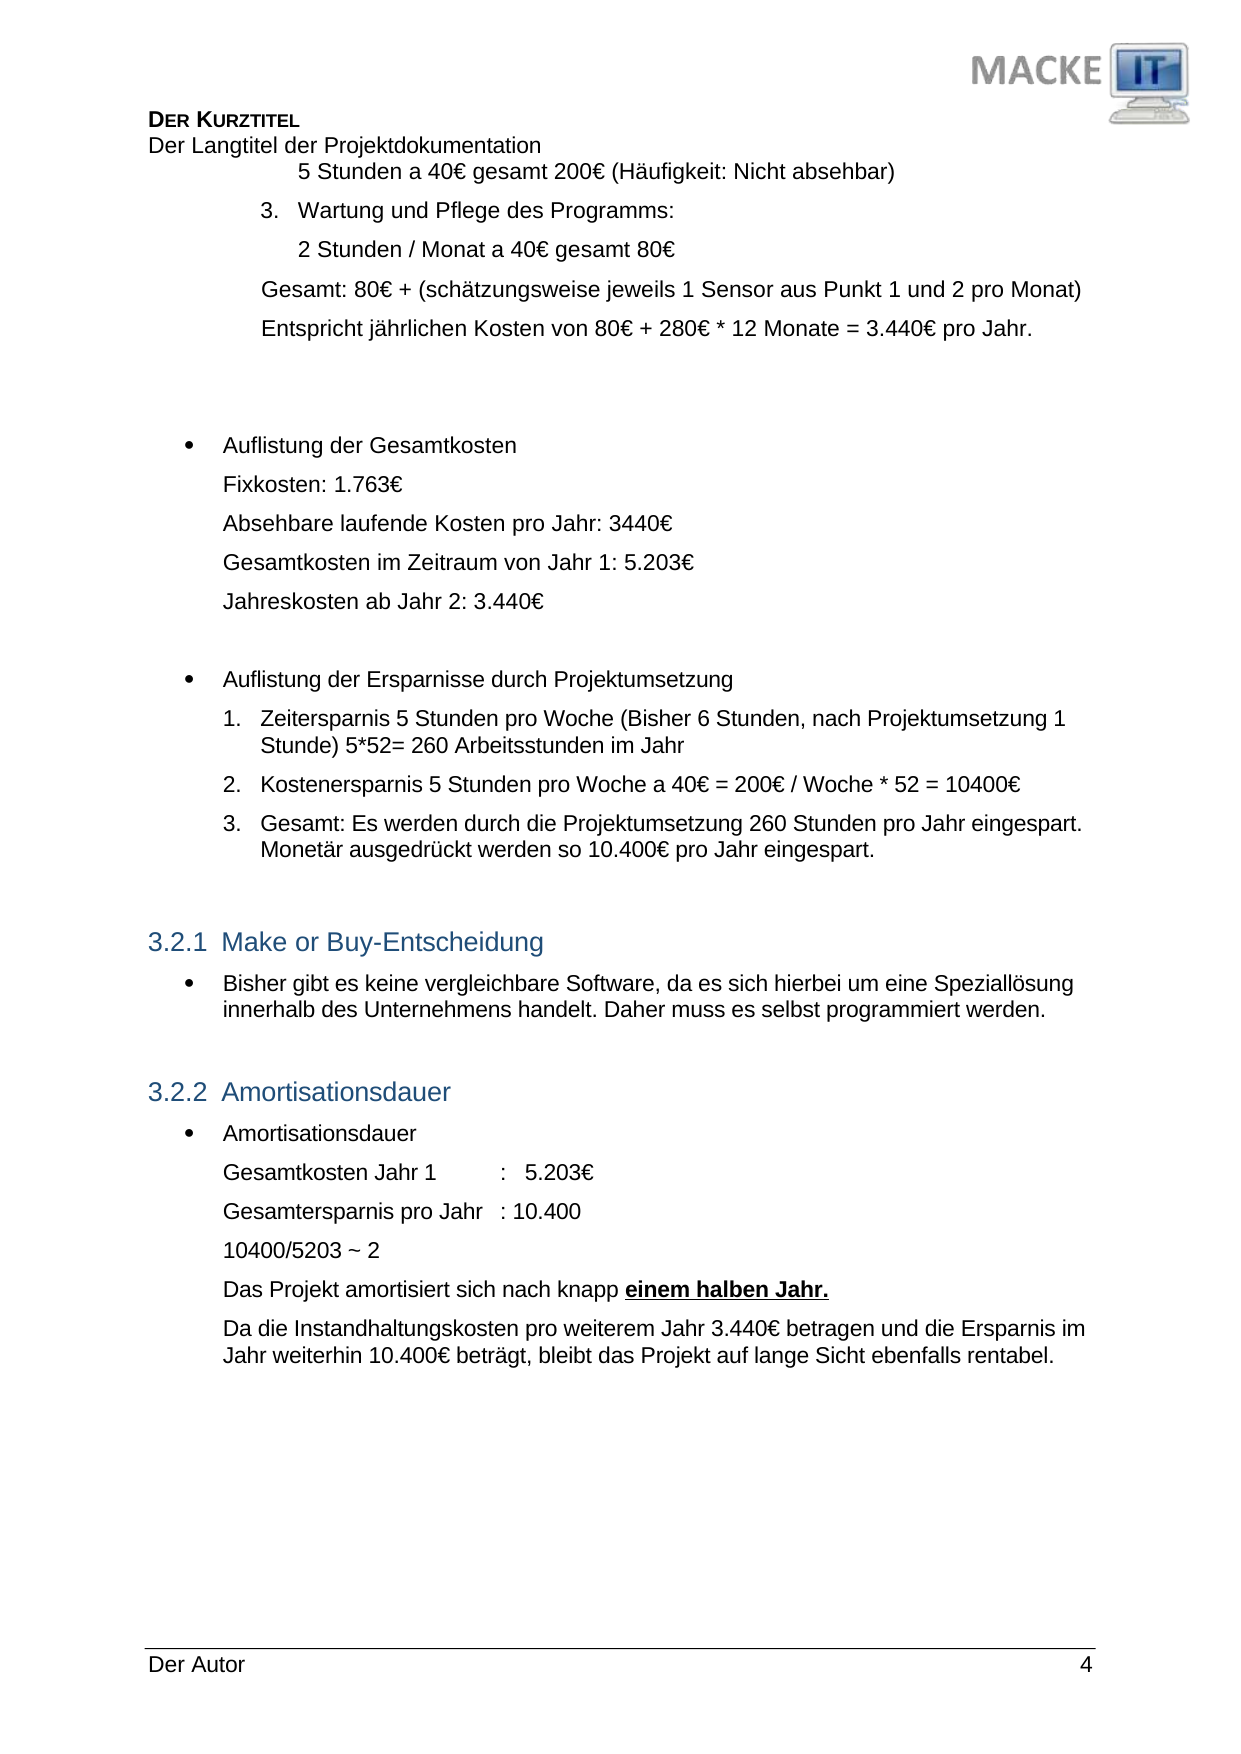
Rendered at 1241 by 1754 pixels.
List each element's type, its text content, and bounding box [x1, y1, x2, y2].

list Da die Instandhaltungskosten pro weiterem Jahr 3.440€ betragen und die Ersparnis im Jahr weiterhin 10.400€ beträgt, bleibt das Projekt auf lange Sicht ebenfalls rentabel. [223, 1315, 1117, 1368]
list 10400/5203 ~ 2 [223, 1237, 1117, 1264]
subtitle Make or Buy-Entscheidung [148, 926, 1117, 957]
text Entspricht jährlichen Kosten von 80€ + 280€ * 12 Monate = 3.440€ pro Jahr. [200, 314, 1117, 341]
list Bisher gibt es keine vergleichbare Software, da es sich hierbei um eine Speziallösung innerhalb des Unternehmens handelt. Daher muss es selbst programmiert werden. [185, 970, 1092, 1023]
list Gesamtersparnis pro Jahr : 10.400 [223, 1198, 1117, 1224]
list Gesamtkosten Jahr 1 : 5.203€ [223, 1159, 1117, 1186]
subtitle Amortisationsdauer [148, 1076, 458, 1107]
list Das Projekt amortisiert sich nach knapp einem halben Jahr. [223, 1276, 1117, 1303]
list Zeitersparnis 5 Stunden pro Woche (Bisher 6 Stunden, nach Projektumsetzung 1 Stunde) 5*52= 260 Arbeitsstunden im Jahr [223, 705, 1117, 758]
list Fixkosten: 1.763€ [223, 471, 1117, 497]
list Absehbare laufende Kosten pro Jahr: 3440€ [223, 510, 1117, 536]
list Amortisationsdauer [185, 1120, 1117, 1146]
list Gesamtkosten im Zeitraum von Jahr 1: 5.203€ [223, 549, 1117, 575]
list Wartung und Pflege des Programms: [260, 197, 1117, 224]
list Kostenersparnis 5 Stunden pro Woche a 40€ = 200€ / Woche * 52 = 10400€ [223, 771, 1117, 797]
list Gesamt: Es werden durch die Projektumsetzung 260 Stunden pro Jahr eingespart. Monetär ausgedrückt werden so 10.400€ pro Jahr eingespart. [223, 810, 1117, 862]
list Auflistung der Gesamtkosten [185, 432, 1117, 458]
list Jahreskosten ab Jahr 2: 3.440€ [223, 588, 1117, 614]
text Gesamt: 80€ + (schätzungsweise jeweils 1 Sensor aus Punkt 1 und 2 pro Monat) [200, 276, 1117, 302]
list Auflistung der Ersparnisse durch Projektumsetzung [185, 666, 1117, 692]
list 5 Stunden a 40€ gesamt 200€ (Häufigkeit: Nicht absehbar) [298, 158, 1117, 185]
list 2 Stunden / Monat a 40€ gesamt 80€ [298, 236, 1117, 263]
picture [972, 42, 1191, 125]
